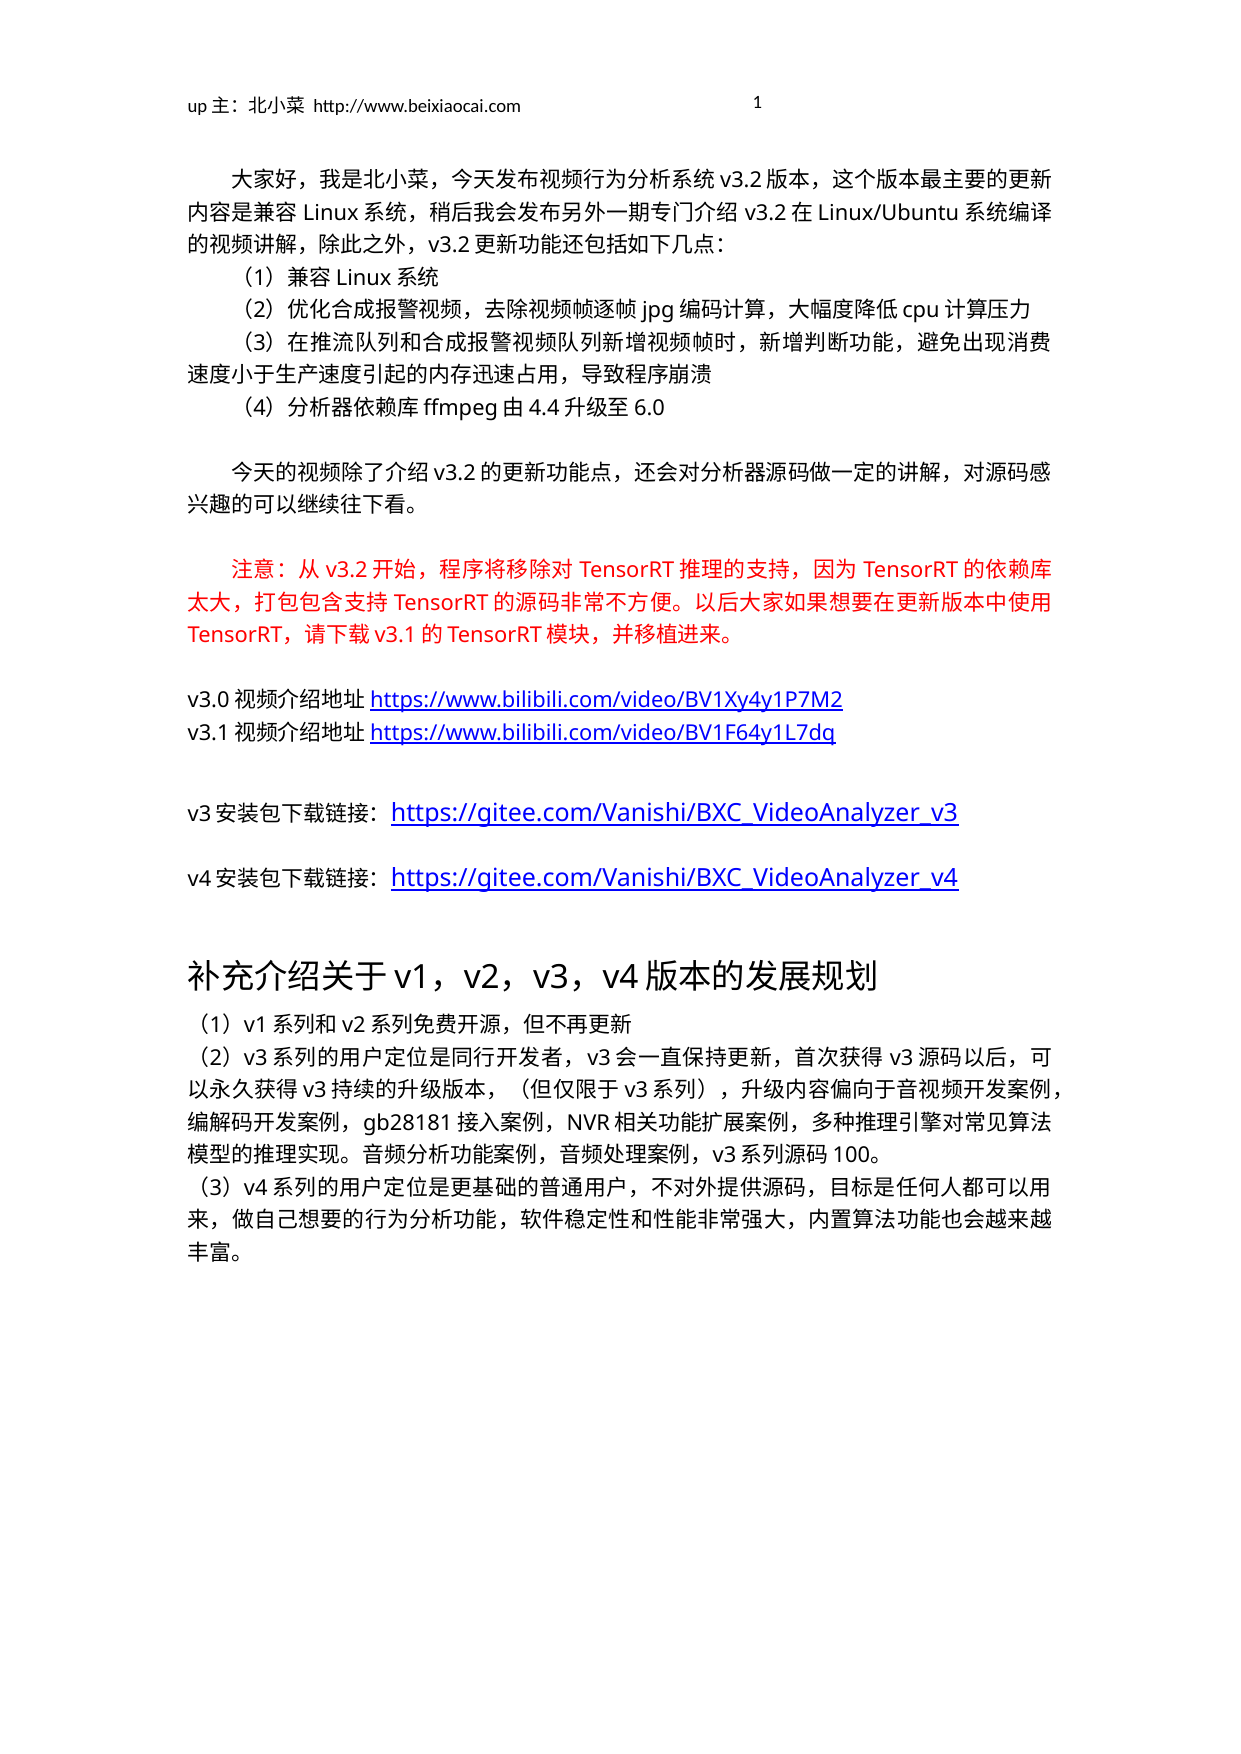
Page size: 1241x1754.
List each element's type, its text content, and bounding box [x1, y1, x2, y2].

list 分析器依赖库ffmpeg由4.4升级至6.0 [187, 389, 1053, 422]
list 今天的视频除了介绍v3.2的更新功能点，还会对分析器源码做一定的讲解，对源码感兴趣的可以继续往下看。 [187, 454, 1053, 519]
list v4系列的用户定位是更基础的普通用户，不对外提供源码，目标是任何人都可以用来，做自己想要的行为分析功能，软件稳定性和性能非常强大，内置算法功能也会越来越丰富。 [187, 1169, 1053, 1267]
list 兼容Linux系统 [187, 259, 1053, 292]
list 补充介绍关于v1，v2，v3，v4版本的发展规划 [187, 942, 1053, 1007]
text v3.0视频介绍地址 https://www.bilibili.com/video/BV1Xy4y1P7M2 [187, 682, 1053, 714]
text 大家好，我是北小菜，今天发布视频行为分析系统v3.2版本，这个版本最主要的更新内容是兼容Linux系统，稍后我会发布另外一期专门介绍v3.2在Linux/Ubuntu系统编译的视频讲解，除此之外，v3.2更新功能还包括如下几点： [187, 162, 1053, 259]
text 注意：从v3.2开始，程序将移除对TensorRT推理的支持，因为TensorRT的依赖库太大，打包包含支持TensorRT的源码非常不方便。以后大家如果想要在更新版本中使用TensorRT，请下载v3.1的TensorRT模块，并移植进来。 [187, 552, 1053, 649]
list v3系列的用户定位是同行开发者，v3会一直保持更新，首次获得v3源码以后，可以永久获得v3持续的升级版本，（但仅限于v3系列），升级内容偏向于音视频开发案例，编解码开发案例，gb28181接入案例，NVR相关功能扩展案例，多种推理引擎对常见算法模型的推理实现。音频分析功能案例，音频处理案例，v3系列源码100。 [187, 1039, 1053, 1169]
list 在推流队列和合成报警视频队列新增视频帧时，新增判断功能，避免出现消费速度小于生产速度引起的内存迅速占用，导致程序崩溃 [187, 324, 1053, 389]
text v3.1视频介绍地址 https://www.bilibili.com/video/BV1F64y1L7dq [187, 714, 1053, 747]
list 优化合成报警视频，去除视频帧逐帧jpg编码计算，大幅度降低cpu计算压力 [187, 292, 1053, 324]
text v3安装包下载链接：https://gitee.com/Vanishi/BXC_VideoAnalyzer_v3 [187, 779, 1053, 844]
list v1系列和v2系列免费开源，但不再更新 [187, 1007, 1053, 1039]
text v4安装包下载链接：https://gitee.com/Vanishi/BXC_VideoAnalyzer_v4 [187, 844, 1053, 909]
